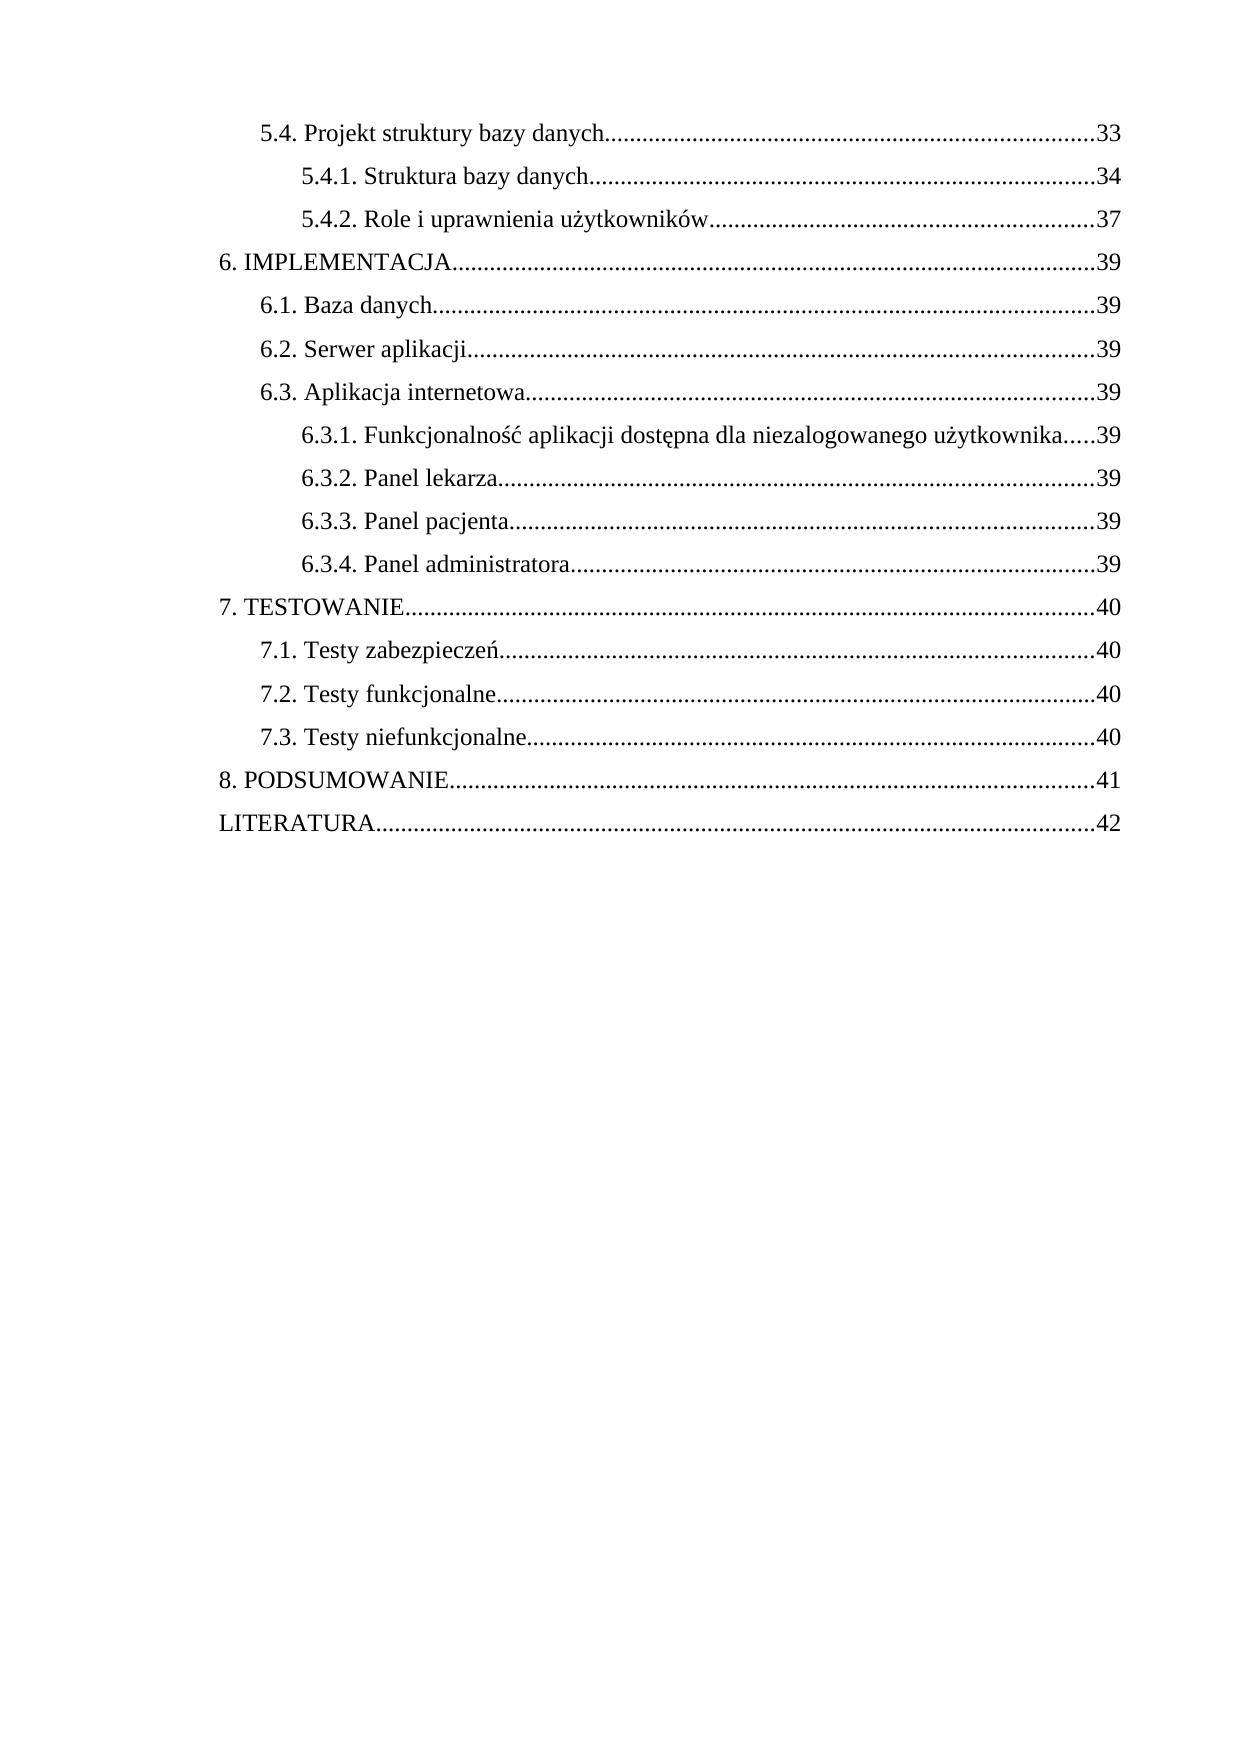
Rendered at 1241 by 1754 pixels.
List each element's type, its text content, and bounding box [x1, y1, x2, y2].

text 6.3.3. Panel pacjenta 39 [260, 506, 1122, 535]
text 6.3. Aplikacja internetowa 39 [218, 377, 1122, 406]
text 6.3.1. Funkcjonalność aplikacji dostępna dla niezalogowanego użytkownika 39 [260, 420, 1122, 449]
text 6.3.4. Panel administratora 39 [260, 549, 1122, 578]
text 5.4.1. Struktura bazy danych 34 [260, 161, 1122, 190]
text 8. Podsumowanie 41 [177, 765, 1122, 794]
text 6.1. Baza danych 39 [218, 291, 1122, 319]
text 5.4.2. Role i uprawnienia użytkowników 37 [260, 204, 1122, 233]
text 7.1. Testy zabezpieczeń 40 [218, 636, 1122, 664]
text 5.4. Projekt struktury bazy danych 33 [218, 118, 1122, 147]
text 7.2. Testy funkcjonalne 40 [218, 679, 1122, 707]
text Literatura 42 [177, 808, 1122, 837]
text 6.2. Serwer aplikacji 39 [218, 334, 1122, 362]
text 6. Implementacja 39 [177, 247, 1122, 276]
text 7.3. Testy niefunkcjonalne 40 [218, 722, 1122, 751]
text 7. Testowanie 40 [177, 592, 1122, 621]
text 6.3.2. Panel lekarza 39 [260, 463, 1122, 492]
